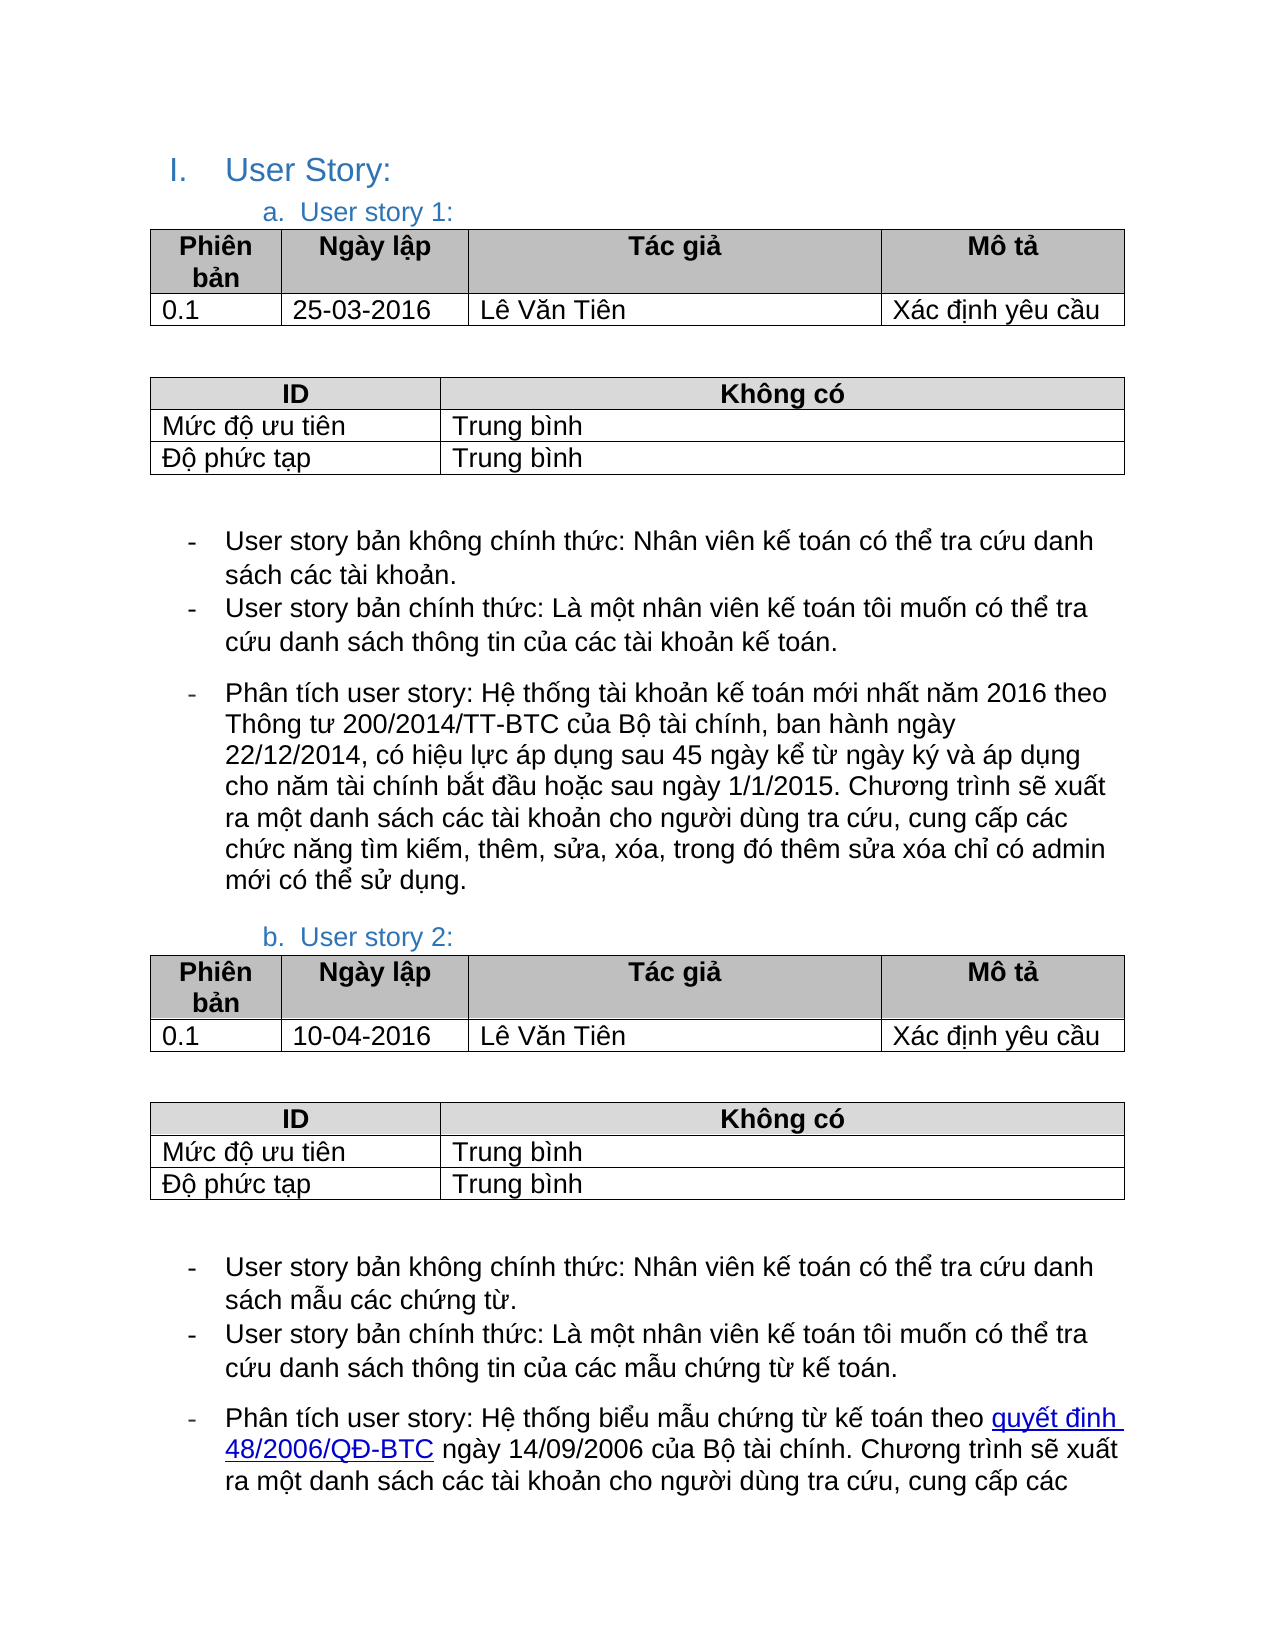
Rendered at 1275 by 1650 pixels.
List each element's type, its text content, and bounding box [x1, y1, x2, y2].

table_header ID [151, 1103, 440, 1134]
table_header Tác giả [469, 956, 881, 1018]
table_header Tác giả [469, 230, 881, 293]
table_cell 0.1 [151, 294, 281, 325]
list User story bản chính thức: Là một nhân viên kế toán tôi muốn có thể tra cứu danh sách thông tin của các mẫu chứng từ kế toán. [187, 1318, 1125, 1383]
list User story bản chính thức: Là một nhân viên kế toán tôi muốn có thể tra cứu danh sách thông tin của các tài khoản kế toán. [187, 592, 1125, 657]
table_header Ngày lập [282, 230, 468, 293]
table_cell Lê Văn Tiên [469, 294, 881, 325]
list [187, 1402, 1125, 1496]
table_cell 25-03-2016 [282, 294, 468, 325]
table_header Ngày lập [282, 956, 468, 1018]
subtitle User Story: [187, 150, 1125, 188]
table_cell 10-04-2016 [282, 1020, 468, 1051]
table_cell Trung bình [441, 1136, 1124, 1167]
table_cell Xác định yêu cầu [882, 1020, 1124, 1051]
table_cell Lê Văn Tiên [469, 1020, 881, 1051]
table_cell Trung bình [441, 410, 1124, 441]
list User story bản không chính thức: Nhân viên kế toán có thể tra cứu danh sách các tài khoản. [187, 525, 1125, 590]
table_header Phiên bản [151, 230, 281, 293]
table_cell Trung bình [441, 1168, 1124, 1199]
table_cell Mức độ ưu tiên [151, 410, 440, 441]
table_header Mô tả [882, 956, 1124, 1018]
list User story bản không chính thức: Nhân viên kế toán có thể tra cứu danh sách mẫu các chứng từ. [187, 1251, 1125, 1316]
table_cell Độ phức tạp [151, 442, 440, 473]
list Phân tích user story: Hệ thống tài khoản kế toán mới nhất năm 2016 theo Thông tư 200/2014/TT-BTC của Bộ tài chính, ban hành ngày 22/12/2014, có hiệu lực áp dụng sau 45 ngày kể từ ngày ký và áp dụng cho năm tài chính bắt đầu hoặc sau ngày 1/1/2015. Chương trình sẽ xuất ra một danh sách các tài khoản cho người dùng tra cứu, cung cấp các chức năng tìm kiếm, thêm, sửa, xóa, trong đó thêm sửa xóa chỉ có admin mới có thể sử dụng. [187, 677, 1125, 895]
subtitle User story 2: [262, 921, 1125, 952]
subtitle User story 1: [262, 196, 1125, 227]
table_header ID [151, 378, 440, 409]
table_cell Mức độ ưu tiên [151, 1136, 440, 1167]
table_cell Độ phức tạp [151, 1168, 440, 1199]
table_header Không có [441, 1103, 1124, 1134]
table_header Mô tả [882, 230, 1124, 293]
table_header Phiên bản [151, 956, 281, 1018]
table_header Không có [441, 378, 1124, 409]
table_cell Xác định yêu cầu [882, 294, 1124, 325]
table_cell Trung bình [441, 442, 1124, 473]
table_cell 0.1 [151, 1020, 281, 1051]
